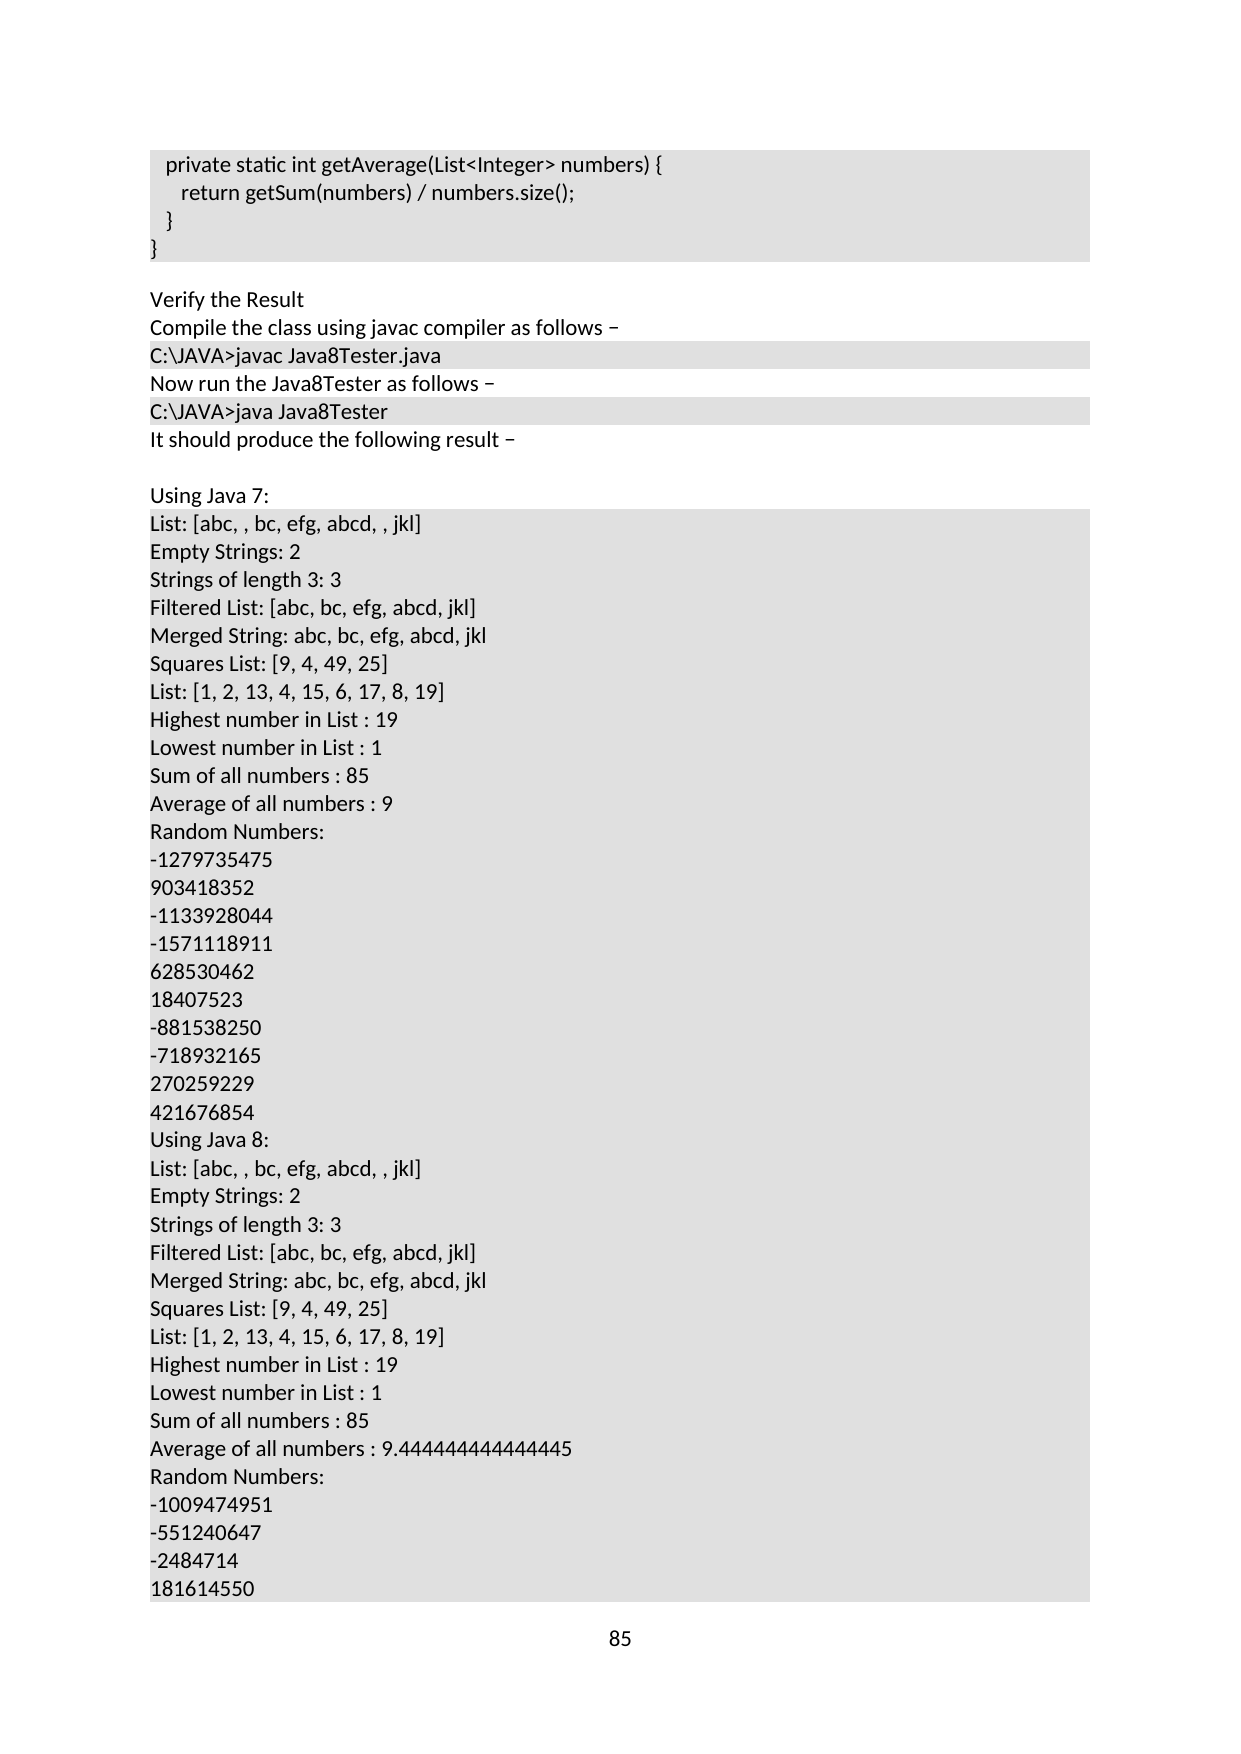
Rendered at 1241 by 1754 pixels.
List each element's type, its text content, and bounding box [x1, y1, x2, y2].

text Average of all numbers : 9.444444444444445 [150, 1434, 1090, 1462]
text Filtered List: [abc, bc, efg, abcd, jkl] [150, 593, 1090, 621]
text -1279735475 [150, 845, 1090, 873]
text Random Numbers: [150, 817, 1090, 845]
text Lowest number in List : 1 [150, 733, 1090, 761]
text Strings of length 3: 3 [150, 1210, 1090, 1238]
text List: [1, 2, 13, 4, 15, 6, 17, 8, 19] [150, 1322, 1090, 1350]
text 270259229 [150, 1069, 1090, 1098]
text C:\JAVA>javac Java8Tester.java [150, 341, 1090, 369]
text Highest number in List : 19 [150, 1350, 1090, 1378]
text Sum of all numbers : 85 [150, 1406, 1090, 1434]
text -1133928044 [150, 901, 1090, 929]
text } [150, 206, 1090, 234]
text Empty Strings: 2 [150, 537, 1090, 565]
text Empty Strings: 2 [150, 1182, 1090, 1210]
text Average of all numbers : 9 [150, 789, 1090, 817]
text Compile the class using javac compiler as follows − [150, 313, 1090, 341]
text Verify the Result [150, 285, 1090, 313]
text Using Java 8: [150, 1126, 1090, 1154]
text Squares List: [9, 4, 49, 25] [150, 1294, 1090, 1322]
text Merged String: abc, bc, efg, abcd, jkl [150, 1266, 1090, 1294]
text } [150, 234, 1090, 262]
text 181614550 [150, 1574, 1090, 1602]
text Random Numbers: [150, 1462, 1090, 1490]
text -551240647 [150, 1518, 1090, 1546]
text Now run the Java8Tester as follows − [150, 369, 1090, 397]
text Sum of all numbers : 85 [150, 761, 1090, 789]
text List: [1, 2, 13, 4, 15, 6, 17, 8, 19] [150, 677, 1090, 705]
text Merged String: abc, bc, efg, abcd, jkl [150, 621, 1090, 649]
text C:\JAVA>java Java8Tester [150, 397, 1090, 425]
text -1009474951 [150, 1490, 1090, 1518]
text List: [abc, , bc, efg, abcd, , jkl] [150, 1154, 1090, 1182]
text Lowest number in List : 1 [150, 1378, 1090, 1406]
text Filtered List: [abc, bc, efg, abcd, jkl] [150, 1238, 1090, 1266]
text Using Java 7: [150, 481, 1090, 509]
text return getSum(numbers) / numbers.size(); [150, 178, 1090, 206]
text -718932165 [150, 1042, 1090, 1069]
text 903418352 [150, 873, 1090, 901]
text 628530462 [150, 957, 1090, 986]
text 421676854 [150, 1098, 1090, 1126]
text -881538250 [150, 1013, 1090, 1042]
text It should produce the following result − [150, 425, 1090, 453]
text private static int getAverage(List<Integer> numbers) { [150, 150, 1090, 178]
text List: [abc, , bc, efg, abcd, , jkl] [150, 509, 1090, 537]
text -1571118911 [150, 929, 1090, 957]
text Strings of length 3: 3 [150, 565, 1090, 593]
text Highest number in List : 19 [150, 705, 1090, 733]
text Squares List: [9, 4, 49, 25] [150, 649, 1090, 677]
text 18407523 [150, 986, 1090, 1013]
text -2484714 [150, 1546, 1090, 1574]
